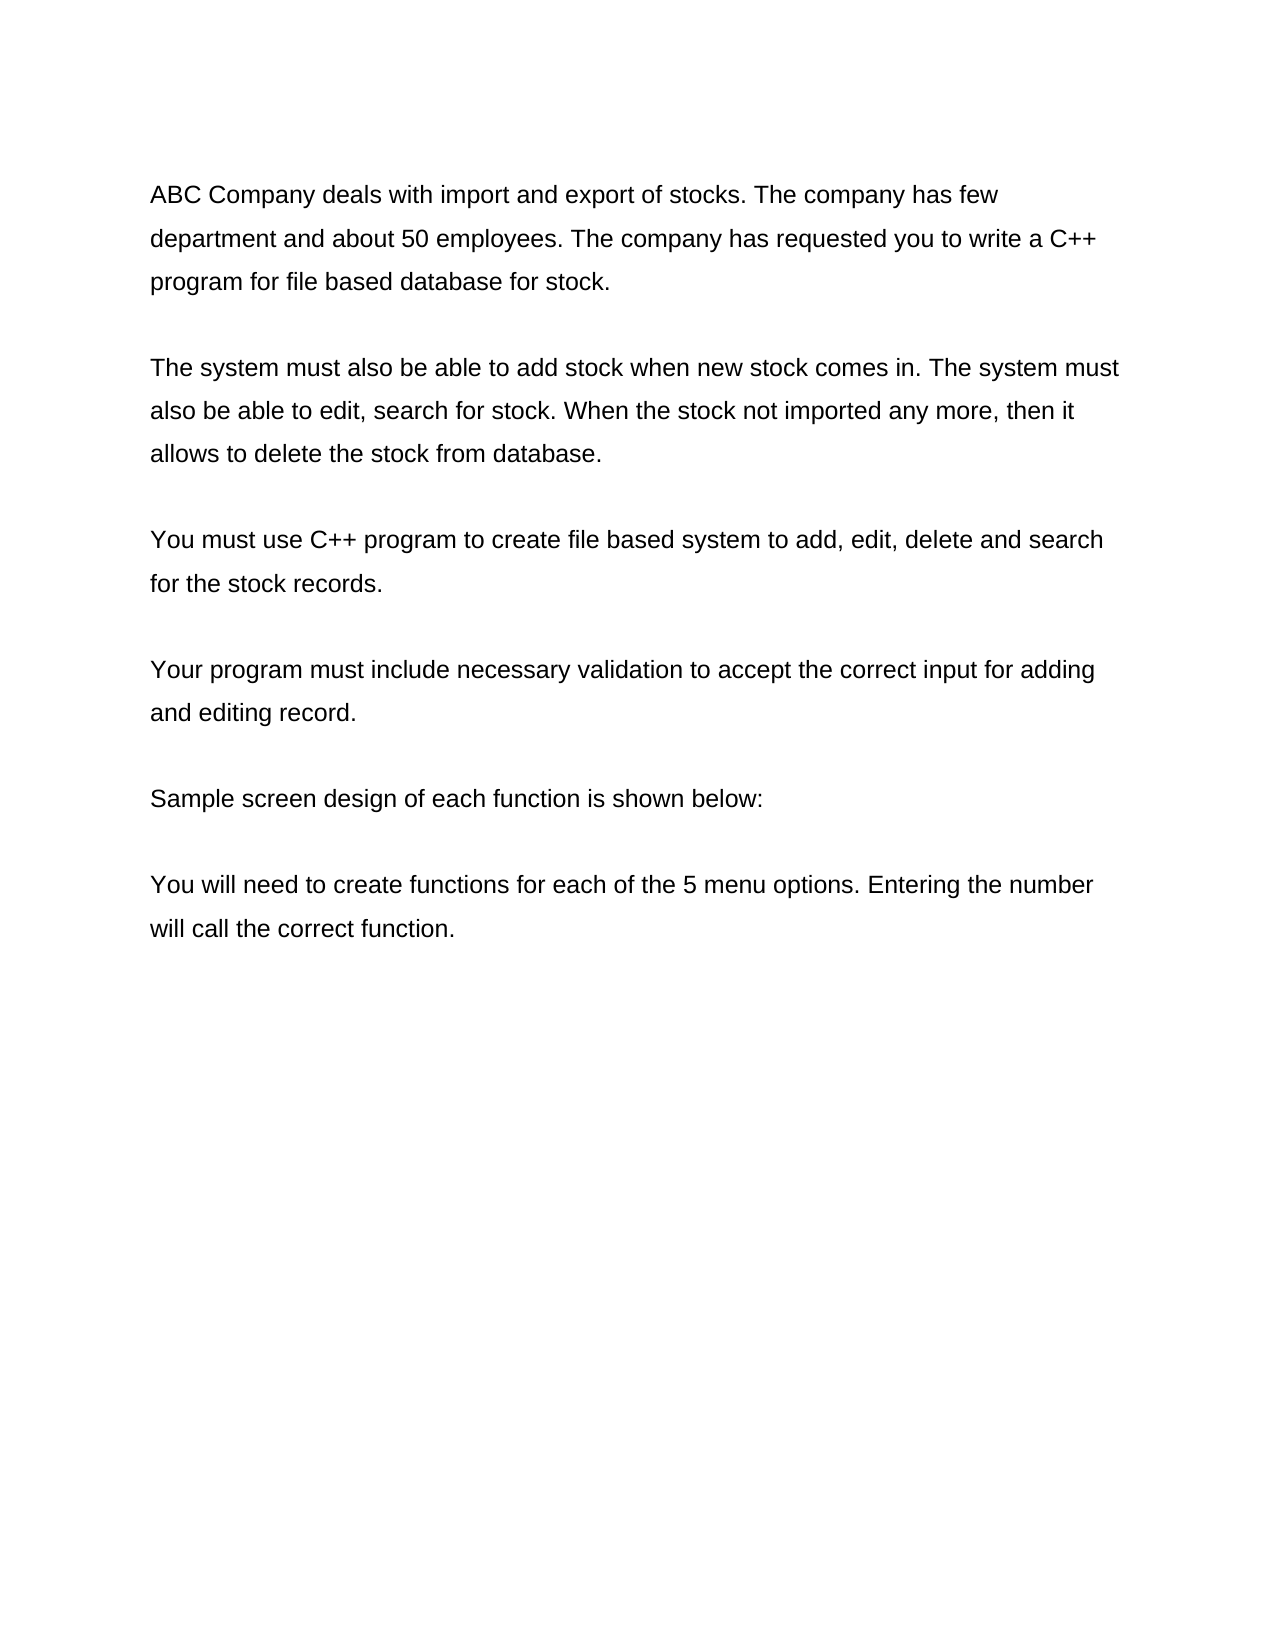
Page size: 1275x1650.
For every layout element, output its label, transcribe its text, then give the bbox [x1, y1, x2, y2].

text You will need to create functions for each of the 5 menu options. Entering the number will call the correct function. [150, 871, 1125, 942]
text The system must also be able to add stock when new stock comes in. The system must also be able to edit, search for stock. When the stock not imported any more, then it allows to delete the stock from database. [150, 353, 1125, 468]
text You must use C++ program to create file based system to add, edit, delete and search for the stock records. [150, 526, 1125, 597]
text ABC Company deals with import and export of stocks. The company has few department and about 50 employees. The company has requested you to write a C++ program for file based database for stock. [150, 181, 1125, 296]
text Your program must include necessary validation to accept the correct input for adding and editing record. [150, 655, 1125, 727]
text Sample screen design of each function is shown below: [150, 784, 1125, 813]
